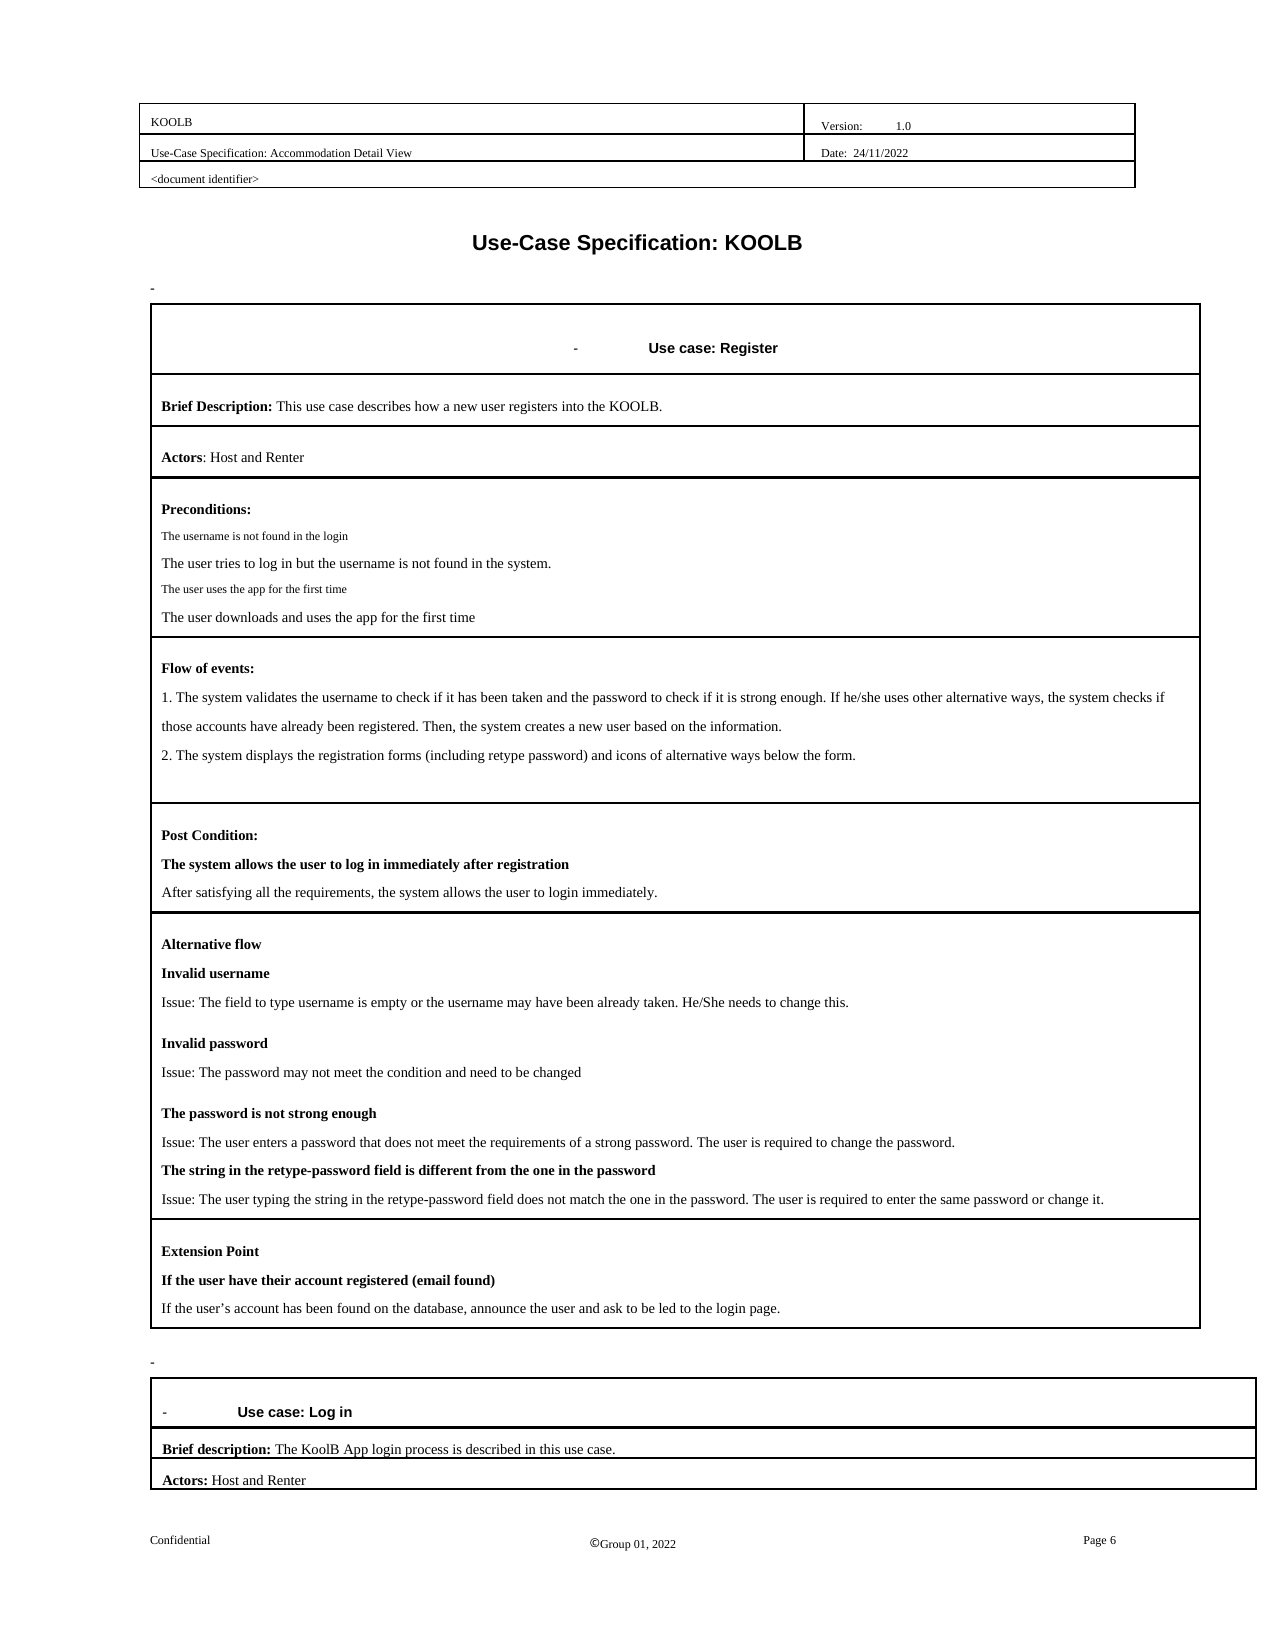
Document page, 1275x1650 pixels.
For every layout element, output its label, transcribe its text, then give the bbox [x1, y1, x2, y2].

table_cell Brief description: The KoolB App login process is described in this use case. [152, 1429, 1255, 1457]
table_cell Actors: Host and Renter [152, 427, 1199, 476]
table_cell Flow of events: 1. The system validates the username to check if it has been taken and the password to check if it is strong enough. If he/she uses other alternative ways, the system checks if those accounts have already been registered. Then, the system creates a new user based on the information. 2. The system displays the registration forms (including retype password) and icons of alternative ways below the form. [152, 638, 1199, 802]
table_cell Brief Description: This use case describes how a new user registers into the KOOLB. [152, 375, 1199, 425]
table_cell Actors: Host and Renter [152, 1459, 1255, 1488]
title Use-Case Specification: KOOLB [150, 212, 1125, 255]
table_cell Post Condition: The system allows the user to log in immediately after registration After satisfying all the requirements, the system allows the user to login immediately. [152, 804, 1199, 911]
table_cell Alternative flow Invalid username Issue: The field to type username is empty or the username may have been already taken. He/She needs to change this. Invalid password Issue: The password may not meet the condition and need to be changed The password is not strong enough Issue: The user enters a password that does not meet the requirements of a strong password. The user is required to change the password. The string in the retype-password field is different from the one in the password Issue: The user typing the string in the retype-password field does not match the one in the password. The user is required to enter the same password or change it. [152, 914, 1199, 1218]
table_header Use case: Register [152, 305, 1199, 373]
table_cell Extension Point If the user have their account registered (email found) If the user’s account has been found on the database, announce the user and ask to be led to the login page. [152, 1220, 1199, 1327]
table_header Use case: Log in [152, 1379, 1255, 1426]
table_cell Preconditions: The username is not found in the login The user tries to log in but the username is not found in the system. The user uses the app for the first time The user downloads and uses the app for the first time [152, 479, 1199, 636]
